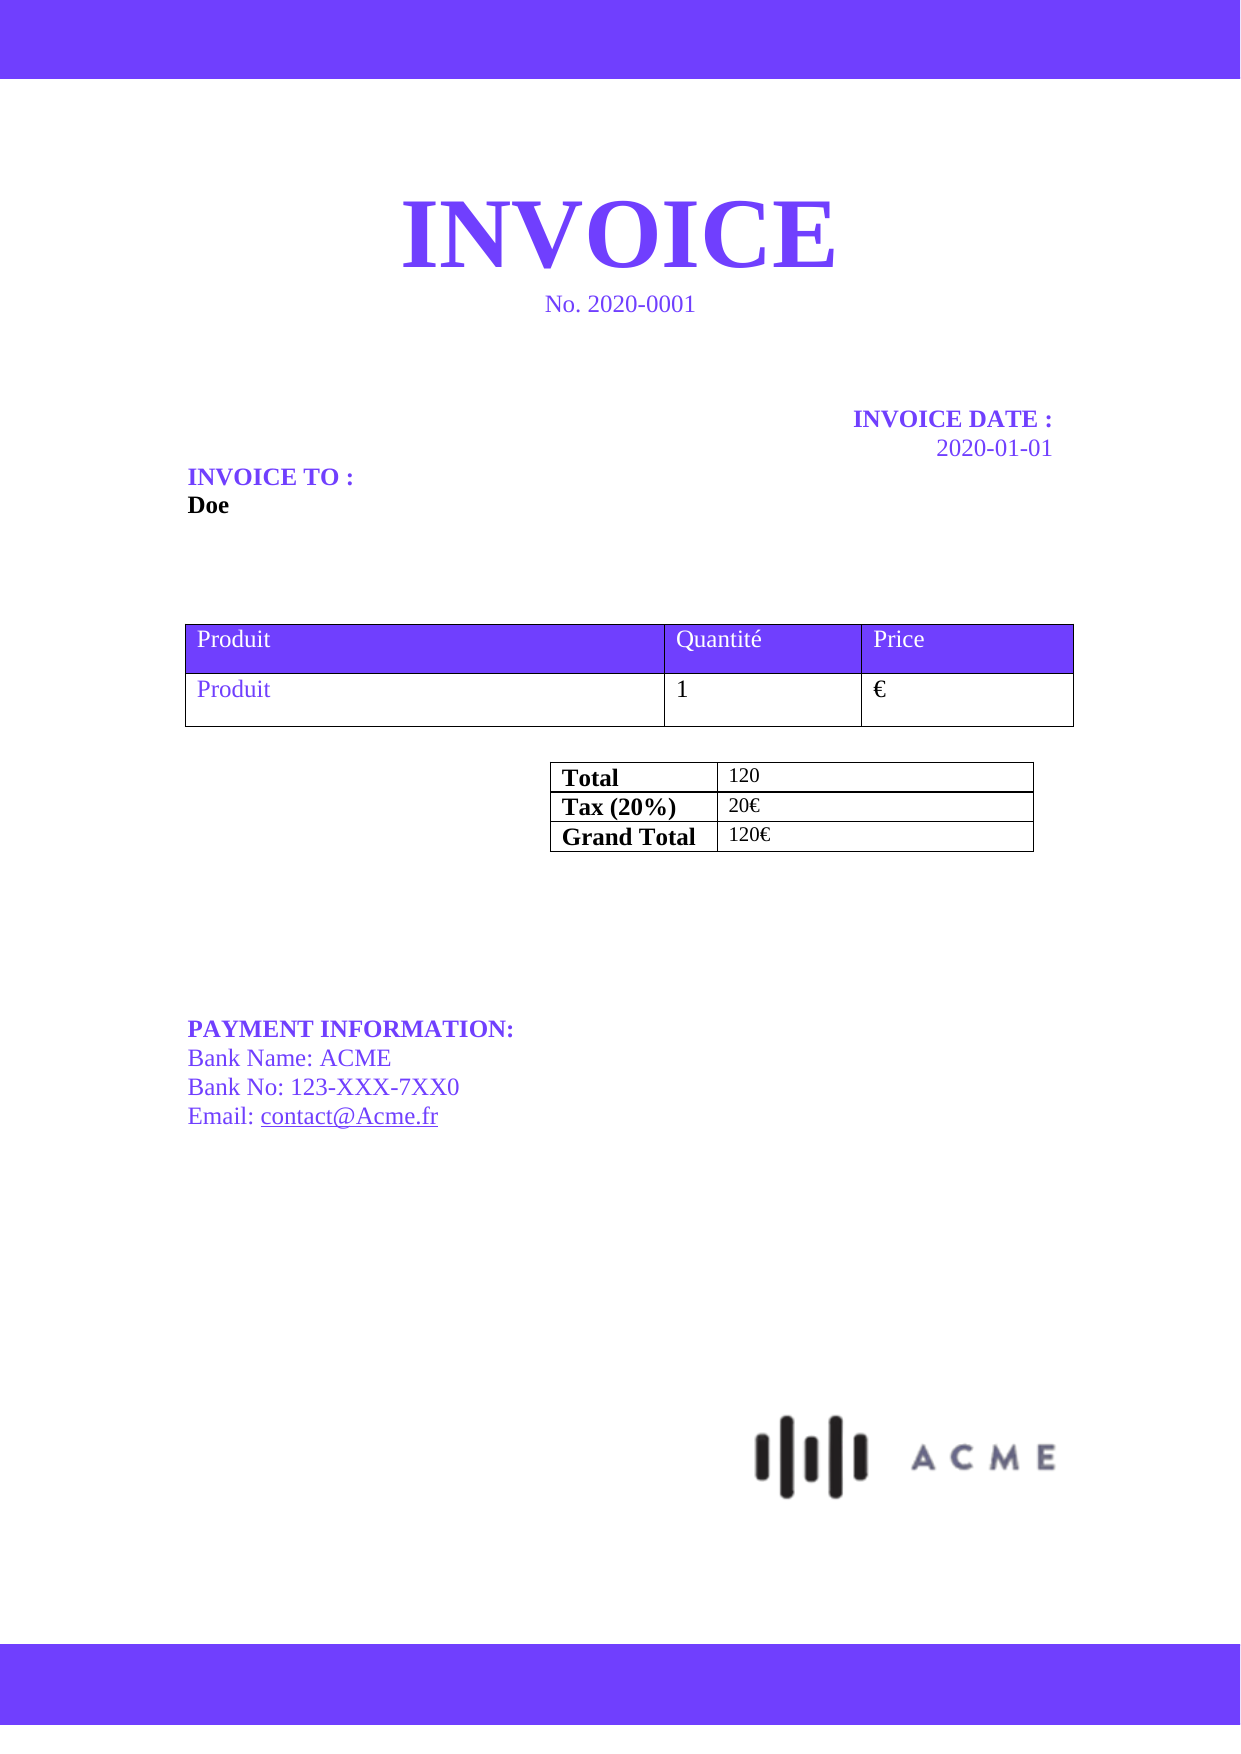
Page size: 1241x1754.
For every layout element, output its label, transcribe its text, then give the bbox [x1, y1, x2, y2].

table_cell Produit [186, 674, 664, 726]
text INVOICE [187, 174, 1053, 289]
table_header Price [862, 625, 1073, 673]
table_cell € [862, 674, 1073, 726]
text Email: contact@Acme.fr [187, 1101, 1053, 1129]
table_header 120 [718, 763, 1033, 791]
table_cell 1 [665, 674, 861, 726]
text No. 2020-0001 [187, 289, 1053, 318]
table_header Produit [186, 625, 664, 673]
table_header Total [551, 763, 717, 791]
picture [736, 1391, 1073, 1522]
table_cell 120€ [718, 822, 1033, 851]
text 2020-01-01 [187, 433, 1053, 462]
table_header Quantité [665, 625, 861, 673]
table_cell Tax (20%) [551, 793, 717, 821]
text INVOICE TO : [187, 462, 1053, 490]
table_cell Grand Total [551, 822, 717, 851]
table_cell 20€ [718, 793, 1033, 821]
text INVOICE DATE : [187, 404, 1053, 433]
text Doe [187, 490, 1053, 519]
text Bank No: 123-XXX-7XX0 [187, 1072, 1053, 1101]
text Bank Name: ACME [187, 1043, 1053, 1072]
text PAYMENT INFORMATION: [187, 1014, 1053, 1043]
